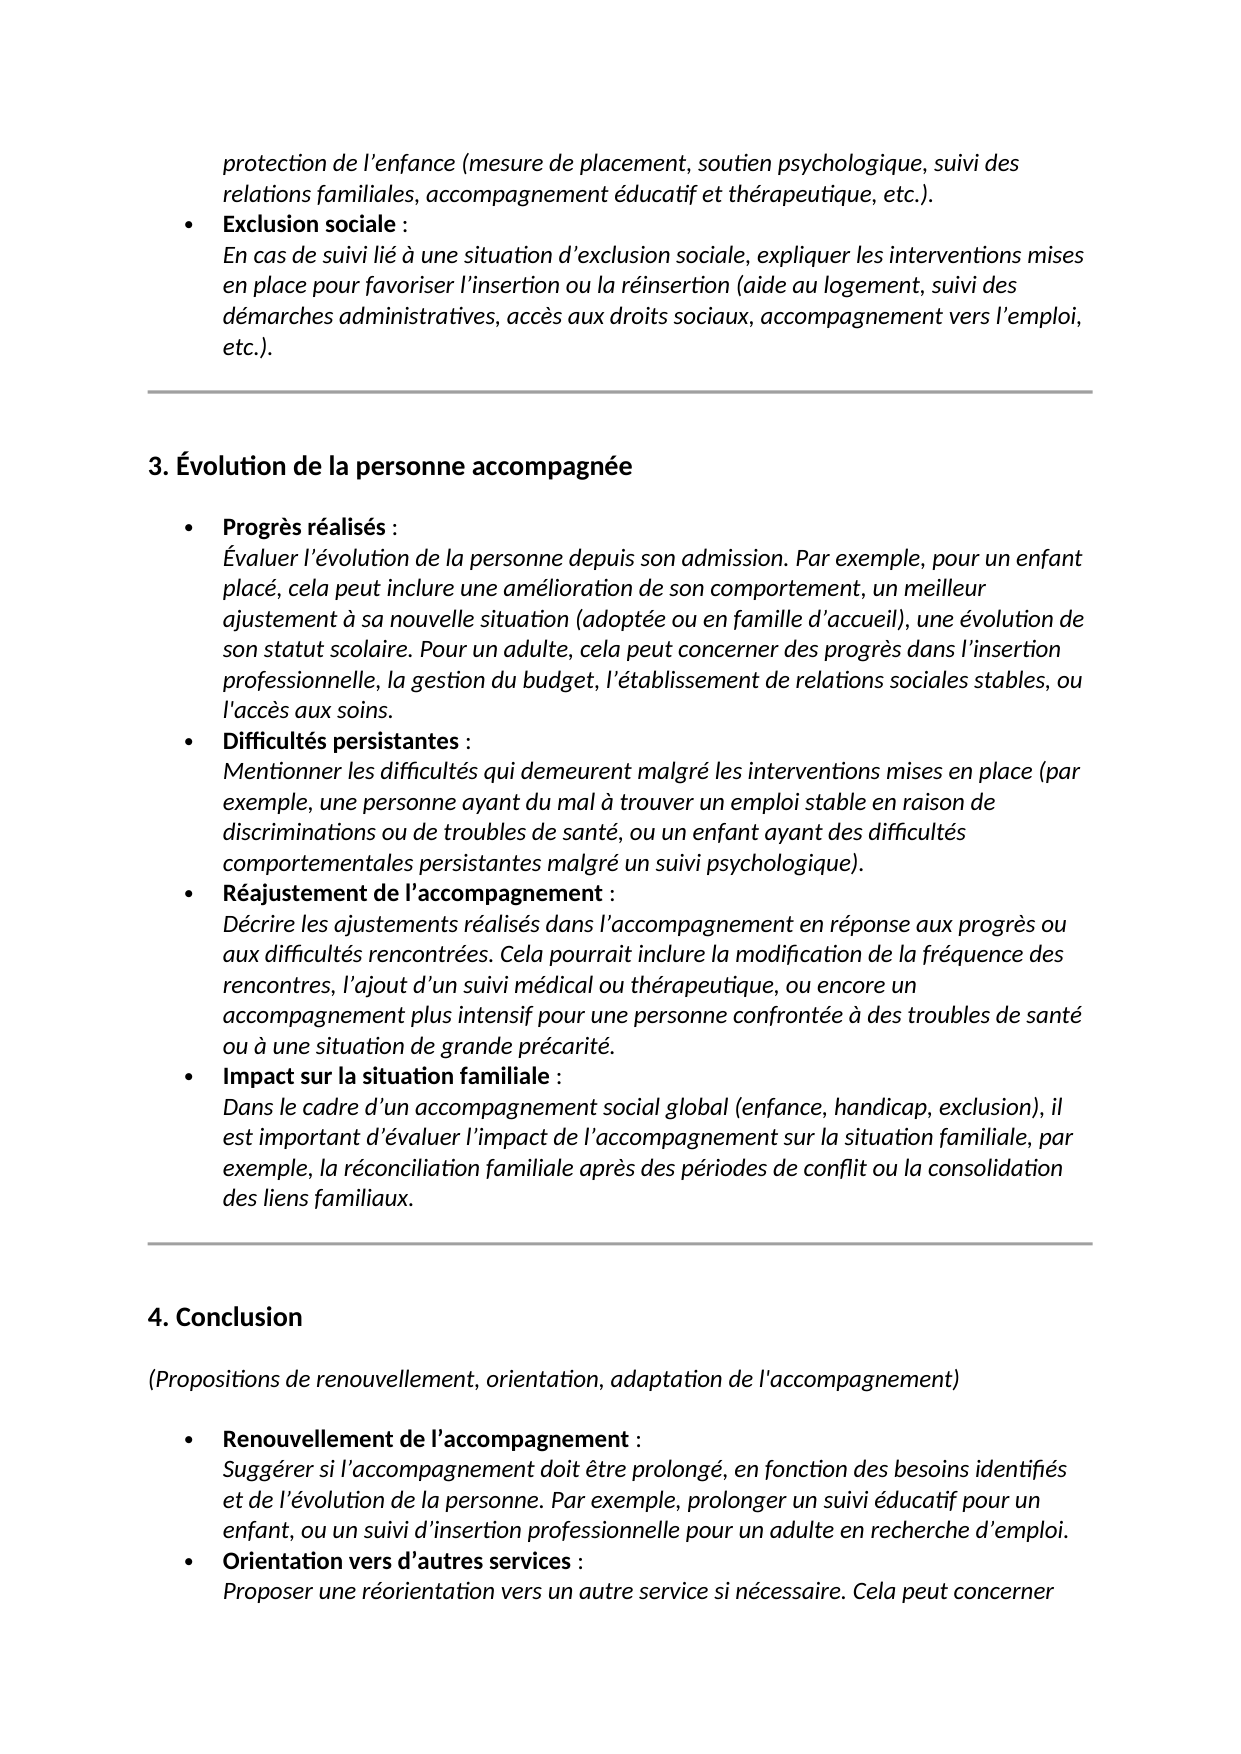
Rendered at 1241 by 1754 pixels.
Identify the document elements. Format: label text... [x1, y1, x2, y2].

list Difficultés persistantes : Mentionner les difficultés qui demeurent malgré les interventions mises en place (par exemple, une personne ayant du mal à trouver un emploi stable en raison de discriminations ou de troubles de santé, ou un enfant ayant des difficultés comportementales persistantes malgré un suivi psychologique). [185, 725, 1093, 877]
list Impact sur la situation familiale : Dans le cadre d’un accompagnement social global (enfance, handicap, exclusion), il est important d’évaluer l’impact de l’accompagnement sur la situation familiale, par exemple, la réconciliation familiale après des périodes de conflit ou la consolidation des liens familiaux. [185, 1061, 1093, 1213]
text (Propositions de renouvellement, orientation, adaptation de l'accompagnement) [148, 1363, 1093, 1393]
list Renouvellement de l’accompagnement : Suggérer si l’accompagnement doit être prolongé, en fonction des besoins identifiés et de l’évolution de la personne. Par exemple, prolonger un suivi éducatif pour un enfant, ou un suivi d’insertion professionnelle pour un adulte en recherche d’emploi. [185, 1423, 1093, 1545]
list Exclusion sociale : En cas de suivi lié à une situation d’exclusion sociale, expliquer les interventions mises en place pour favoriser l’insertion ou la réinsertion (aide au logement, suivi des démarches administratives, accès aux droits sociaux, accompagnement vers l’emploi, etc.). [185, 209, 1093, 361]
text 3. Évolution de la personne accompagnée [148, 448, 1093, 482]
list Progrès réalisés : Évaluer l’évolution de la personne depuis son admission. Par exemple, pour un enfant placé, cela peut inclure une amélioration de son comportement, un meilleur ajustement à sa nouvelle situation (adoptée ou en famille d’accueil), une évolution de son statut scolaire. Pour un adulte, cela peut concerner des progrès dans l’insertion professionnelle, la gestion du budget, l’établissement de relations sociales stables, ou l'accès aux soins. [185, 511, 1093, 725]
list Réajustement de l’accompagnement : Décrire les ajustements réalisés dans l’accompagnement en réponse aux progrès ou aux difficultés rencontrées. Cela pourrait inclure la modification de la fréquence des rencontres, l’ajout d’un suivi médical ou thérapeutique, ou encore un accompagnement plus intensif pour une personne confrontée à des troubles de santé ou à une situation de grande précarité. [185, 877, 1093, 1061]
text 4. Conclusion [148, 1299, 1093, 1334]
